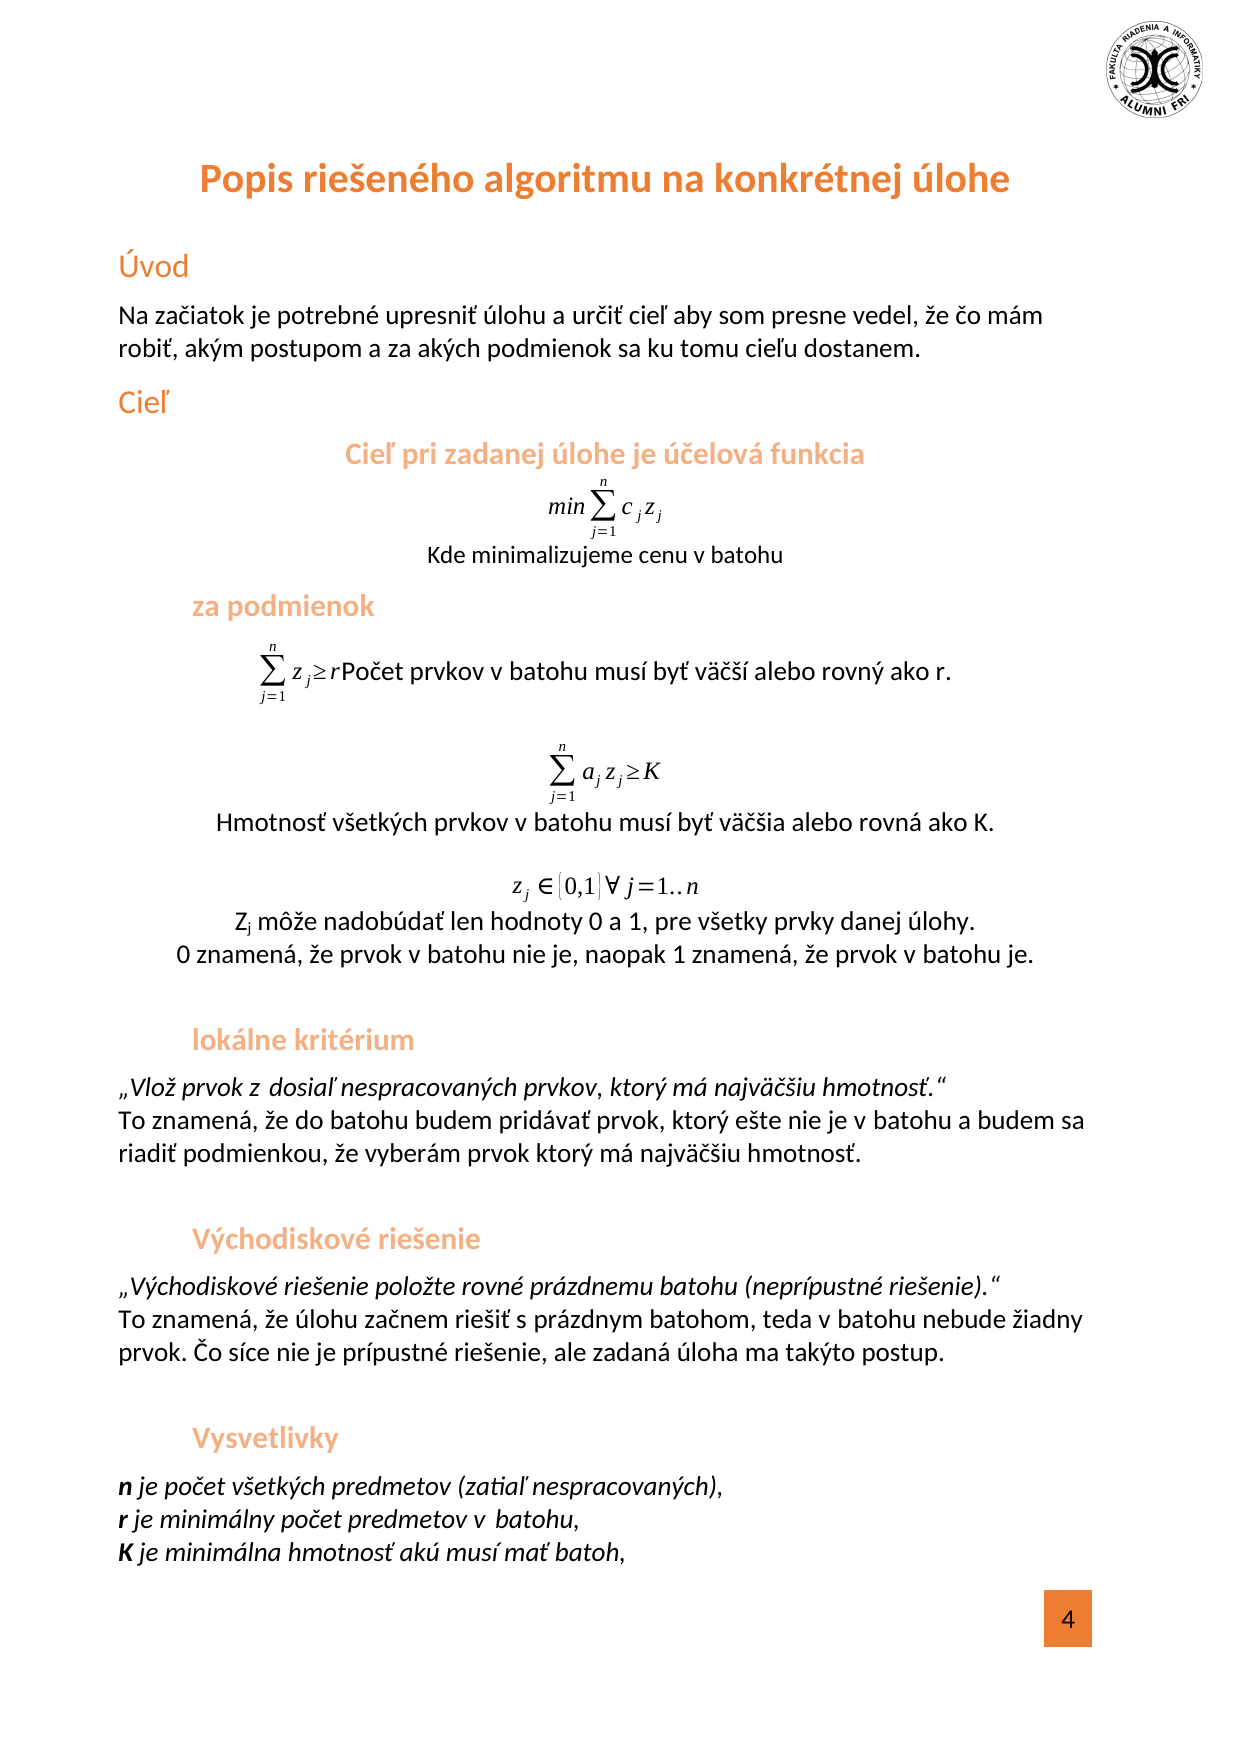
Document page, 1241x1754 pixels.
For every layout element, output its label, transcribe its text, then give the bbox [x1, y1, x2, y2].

subtitle lokálne kritérium [192, 1019, 1092, 1058]
text Zj môže nadobúdať len hodnoty 0 a 1, pre všetky prvky danej úlohy. 0 znamená, že prvok v batohu nie je, naopak 1 znamená, že prvok v batohu je. [118, 904, 1092, 970]
picture [1106, 21, 1203, 118]
subtitle Popis riešeného algoritmu na konkrétnej úlohe [118, 152, 1092, 203]
text Kde minimalizujeme cenu v batohu [118, 539, 1092, 570]
text Hmotnosť všetkých prvkov v batohu musí byť väčšia alebo rovná ako K. [118, 805, 1092, 838]
text Cieľ pri zadanej úlohe je účelová funkcia [118, 434, 1092, 539]
text „Východiskové riešenie položte rovné prázdnemu batohu (neprípustné riešenie).“ [118, 1269, 1092, 1303]
subtitle Východiskové riešenie [192, 1219, 1092, 1257]
subtitle Úvod [118, 245, 1092, 286]
subtitle Cieľ [118, 381, 1092, 421]
subtitle za podmienok [192, 587, 1092, 625]
text Počet prvkov v batohu musí byť väčší alebo rovný ako r. [118, 637, 1092, 704]
text To znamená, že úlohu začnem riešiť s prázdnym batohom, teda v batohu nebude žiadny prvok. Čo síce nie je prípustné riešenie, ale zadaná úloha ma takýto postup. [118, 1303, 1092, 1369]
text „Vlož prvok z dosiaľ nespracovaných prvkov, ktorý má najväčšiu hmotnosť.“ To znamená, že do batohu budem pridávať prvok, ktorý ešte nie je v batohu a budem sa riadiť podmienkou, že vyberám prvok ktorý má najväčšiu hmotnosť. [118, 1070, 1092, 1169]
text r je minimálny počet predmetov v batohu, K je minimálna hmotnosť akú musí mať batoh, [118, 1502, 1092, 1568]
text Na začiatok je potrebné upresniť úlohu a určiť cieľ aby som presne vedel, že čo mám robiť, akým postupom a za akých podmienok sa ku tomu cieľu dostanem. [118, 298, 1092, 364]
subtitle Vysvetlivky [192, 1418, 1092, 1456]
text n je počet všetkých predmetov (zatiaľ nespracovaných), [118, 1469, 1092, 1502]
